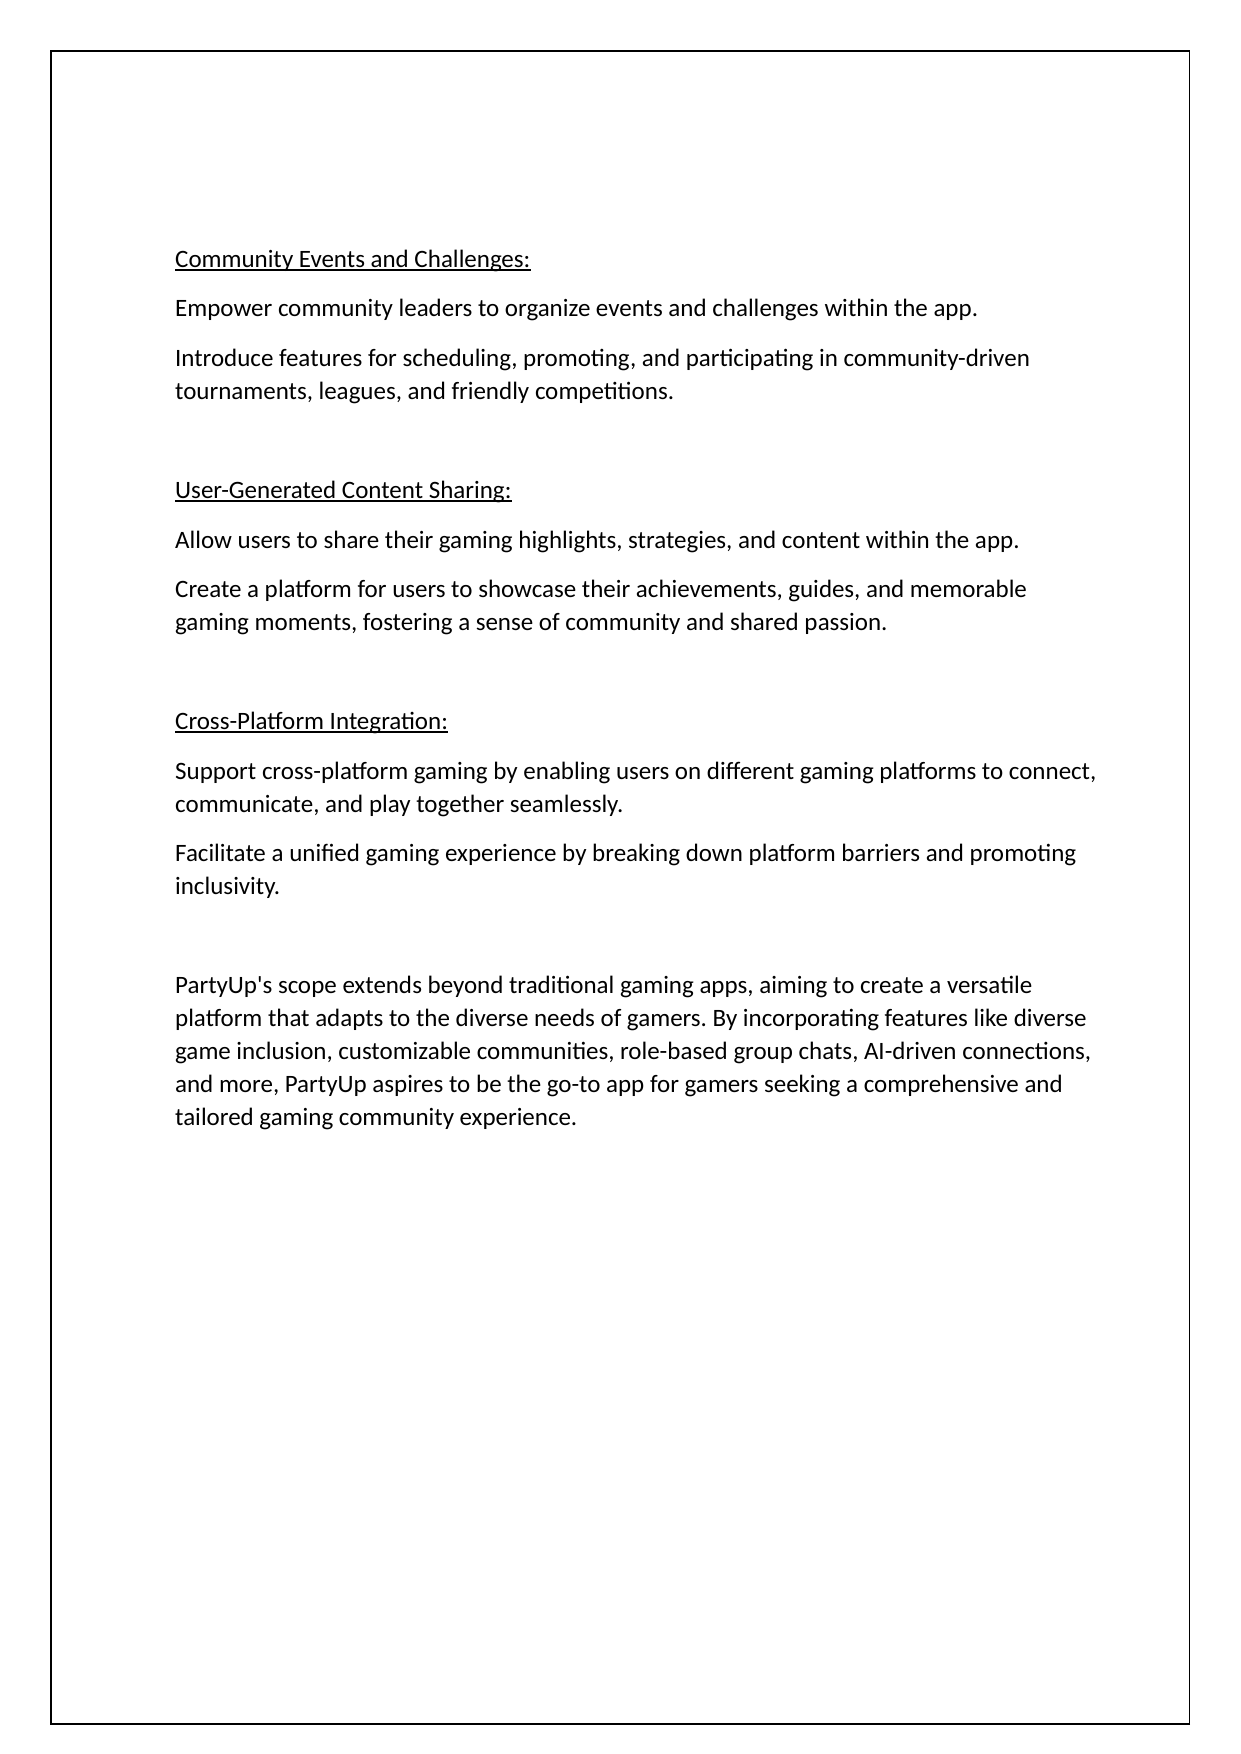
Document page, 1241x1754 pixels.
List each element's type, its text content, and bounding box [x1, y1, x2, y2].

text Support cross-platform gaming by enabling users on different gaming platforms to connect, communicate, and play together seamlessly. [175, 755, 1103, 818]
text PartyUp's scope extends beyond traditional gaming apps, aiming to create a versatile platform that adapts to the diverse needs of gamers. By incorporating features like diverse game inclusion, customizable communities, role-based group chats, AI-driven connections, and more, PartyUp aspires to be the go-to app for gamers seeking a comprehensive and tailored gaming community experience. [175, 969, 1103, 1132]
text Cross-Platform Integration: [175, 705, 1103, 736]
text Allow users to share their gaming highlights, strategies, and content within the app. [175, 524, 1103, 554]
text Community Events and Challenges: [175, 243, 1103, 273]
text Facilitate a unified gaming experience by breaking down platform barriers and promoting inclusivity. [175, 837, 1103, 901]
text Create a platform for users to showcase their achievements, guides, and memorable gaming moments, fostering a sense of community and shared passion. [175, 573, 1103, 637]
text Empower community leaders to organize events and challenges within the app. [175, 292, 1103, 323]
text Introduce features for scheduling, promoting, and participating in community-driven tournaments, leagues, and friendly competitions. [175, 342, 1103, 406]
text User-Generated Content Sharing: [175, 474, 1103, 505]
